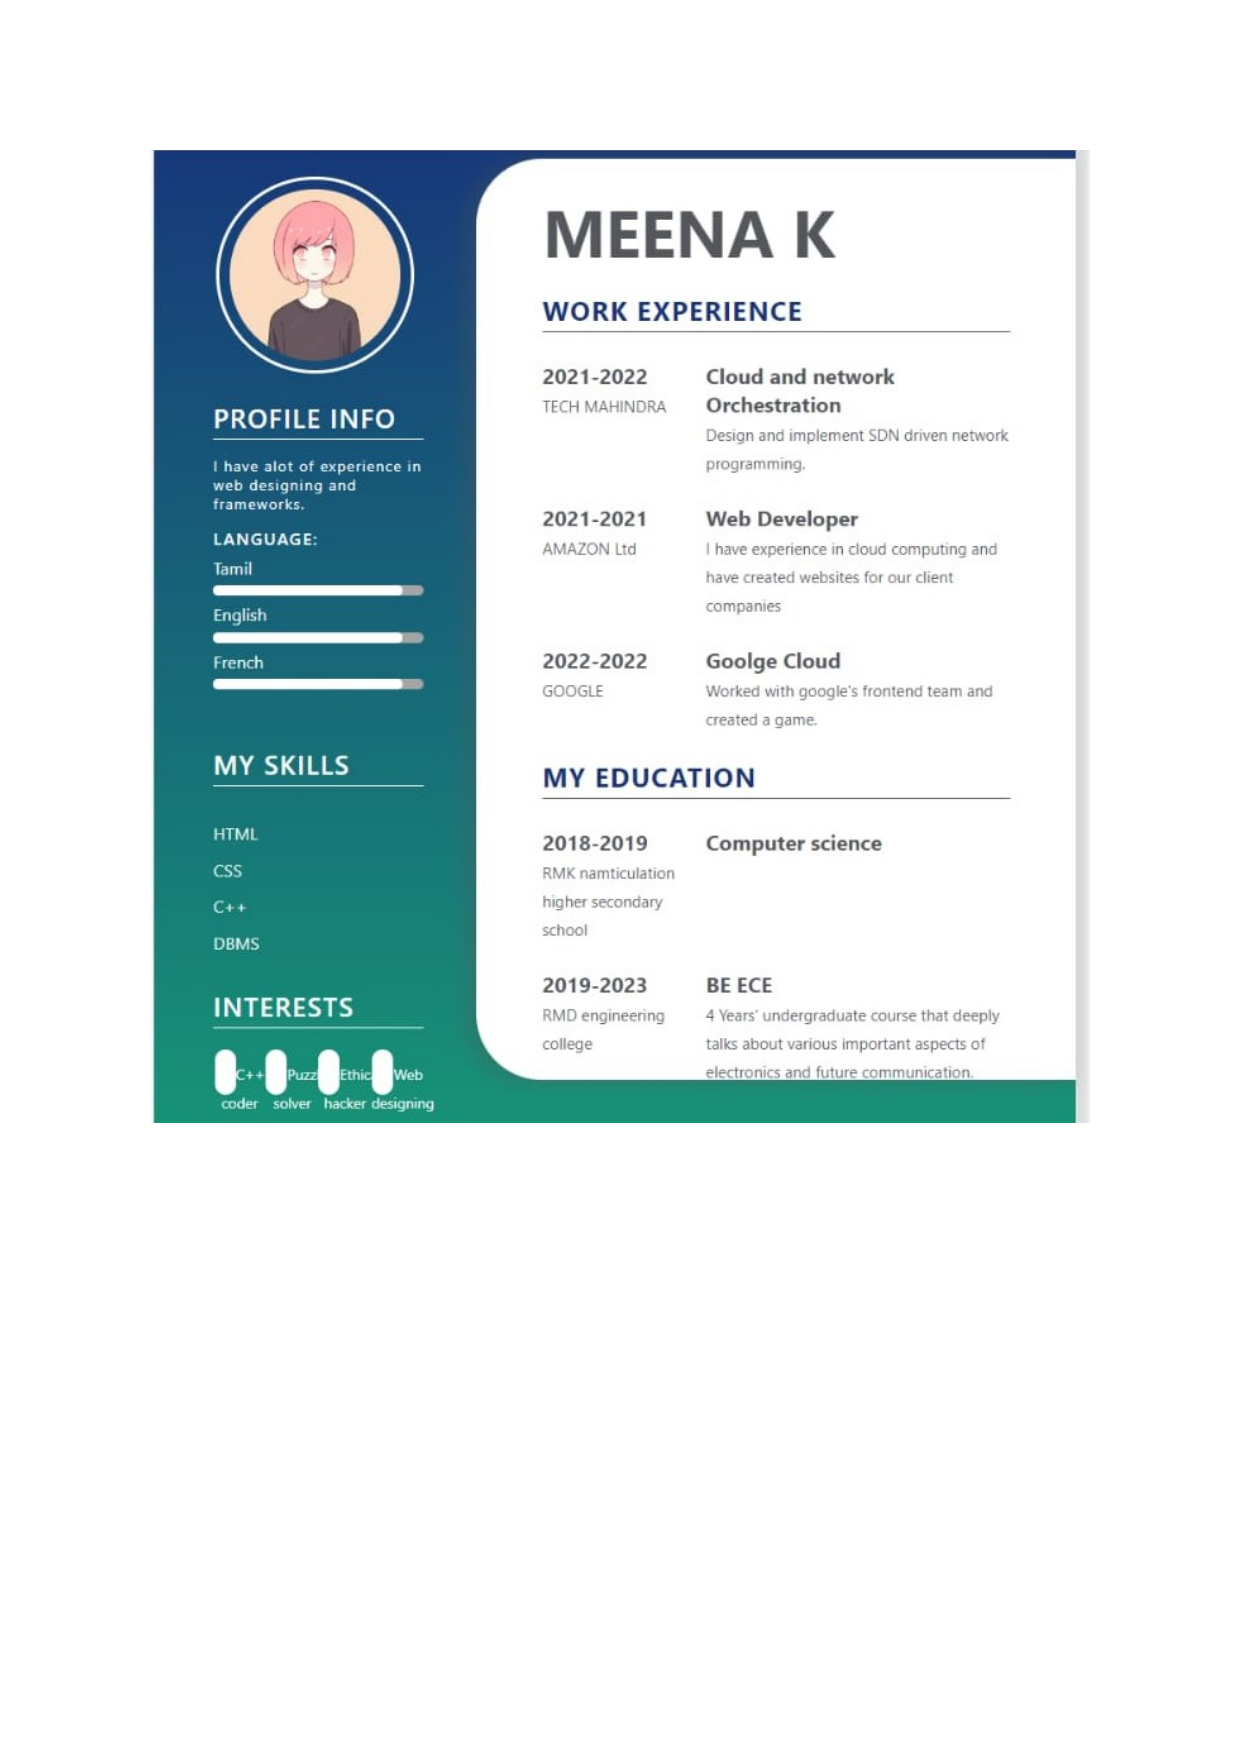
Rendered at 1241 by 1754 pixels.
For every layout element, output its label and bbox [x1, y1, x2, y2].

picture [150, 150, 1091, 1123]
